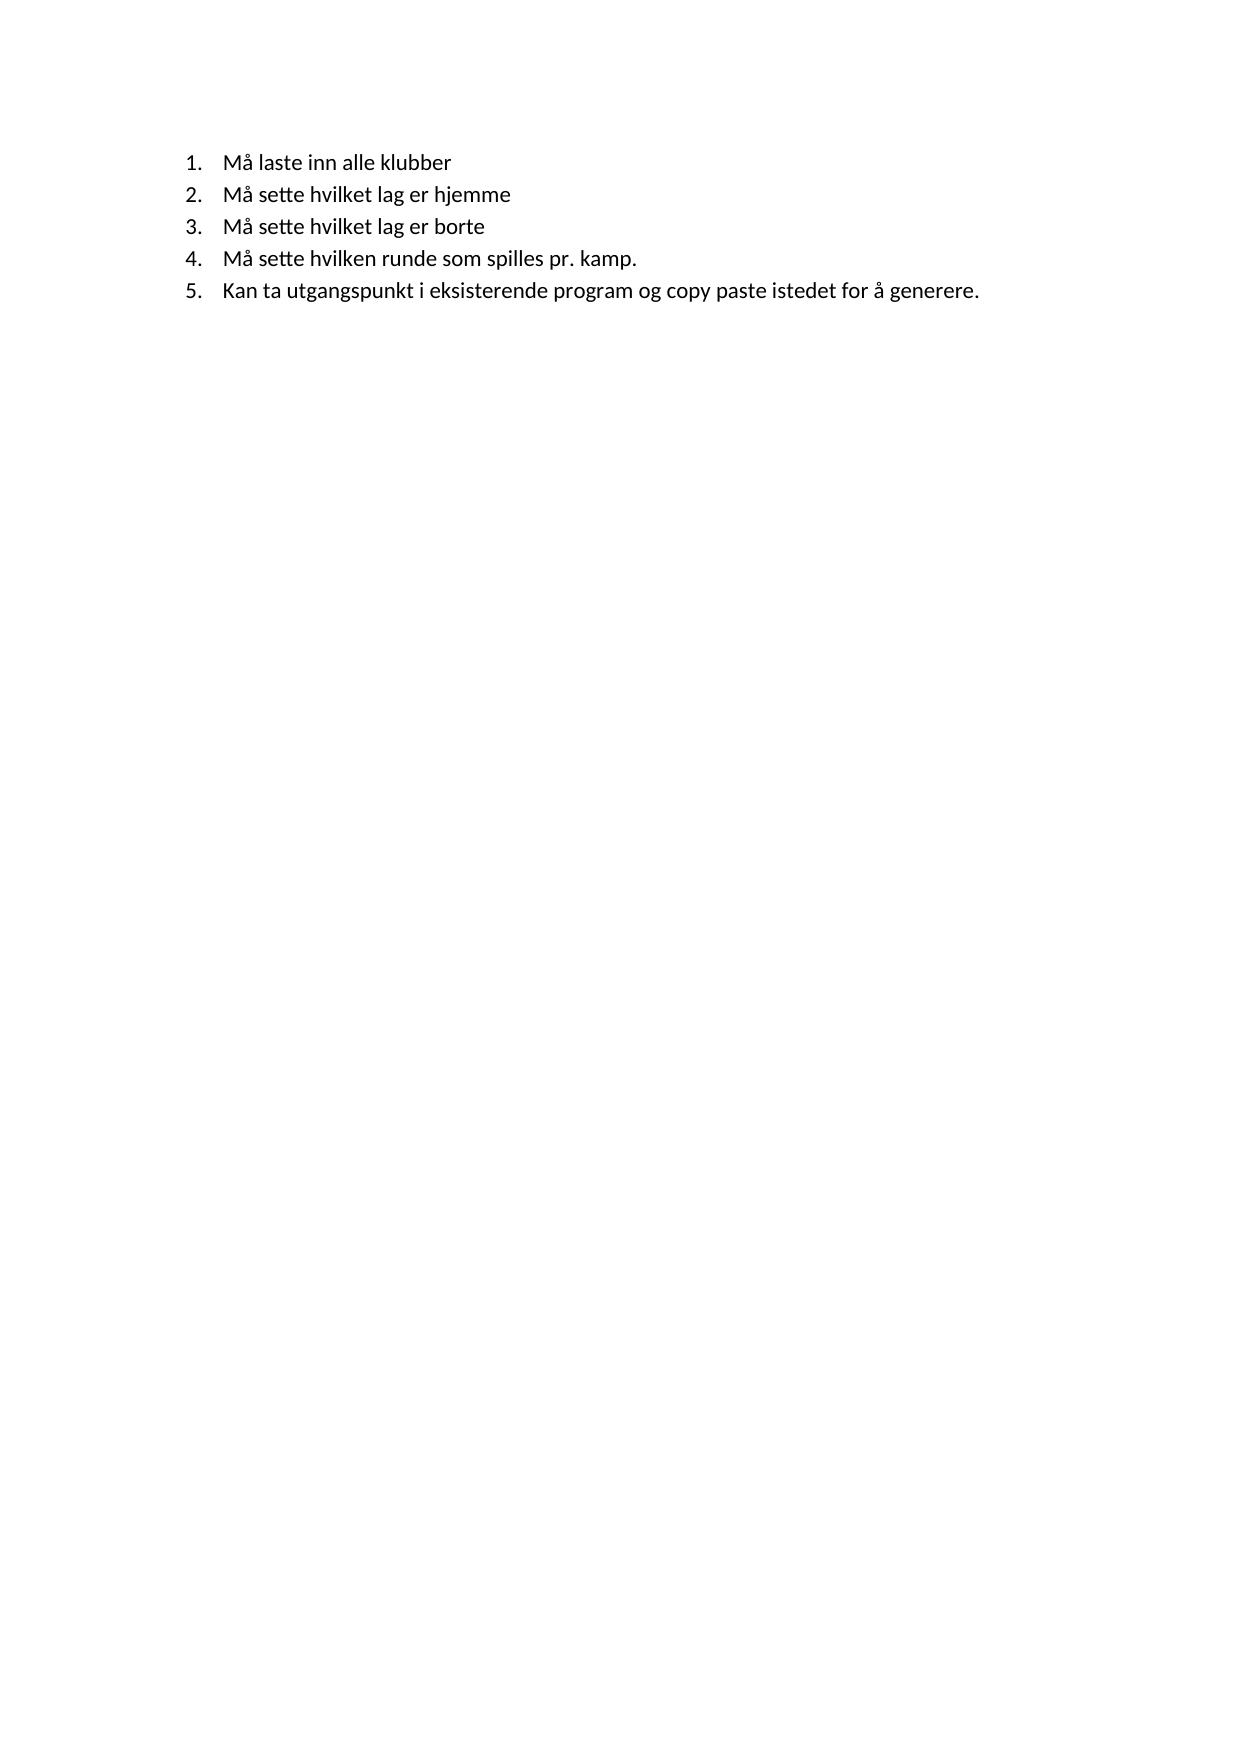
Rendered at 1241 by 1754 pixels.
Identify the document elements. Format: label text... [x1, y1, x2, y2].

list Kan ta utgangspunkt i eksisterende program og copy paste istedet for å generere. [185, 276, 1093, 304]
list Må laste inn alle klubber [185, 148, 1093, 176]
list Må sette hvilket lag er hjemme [185, 180, 1093, 208]
list Må sette hvilken runde som spilles pr. kamp. [185, 244, 1093, 272]
list Må sette hvilket lag er borte [185, 212, 1093, 240]
